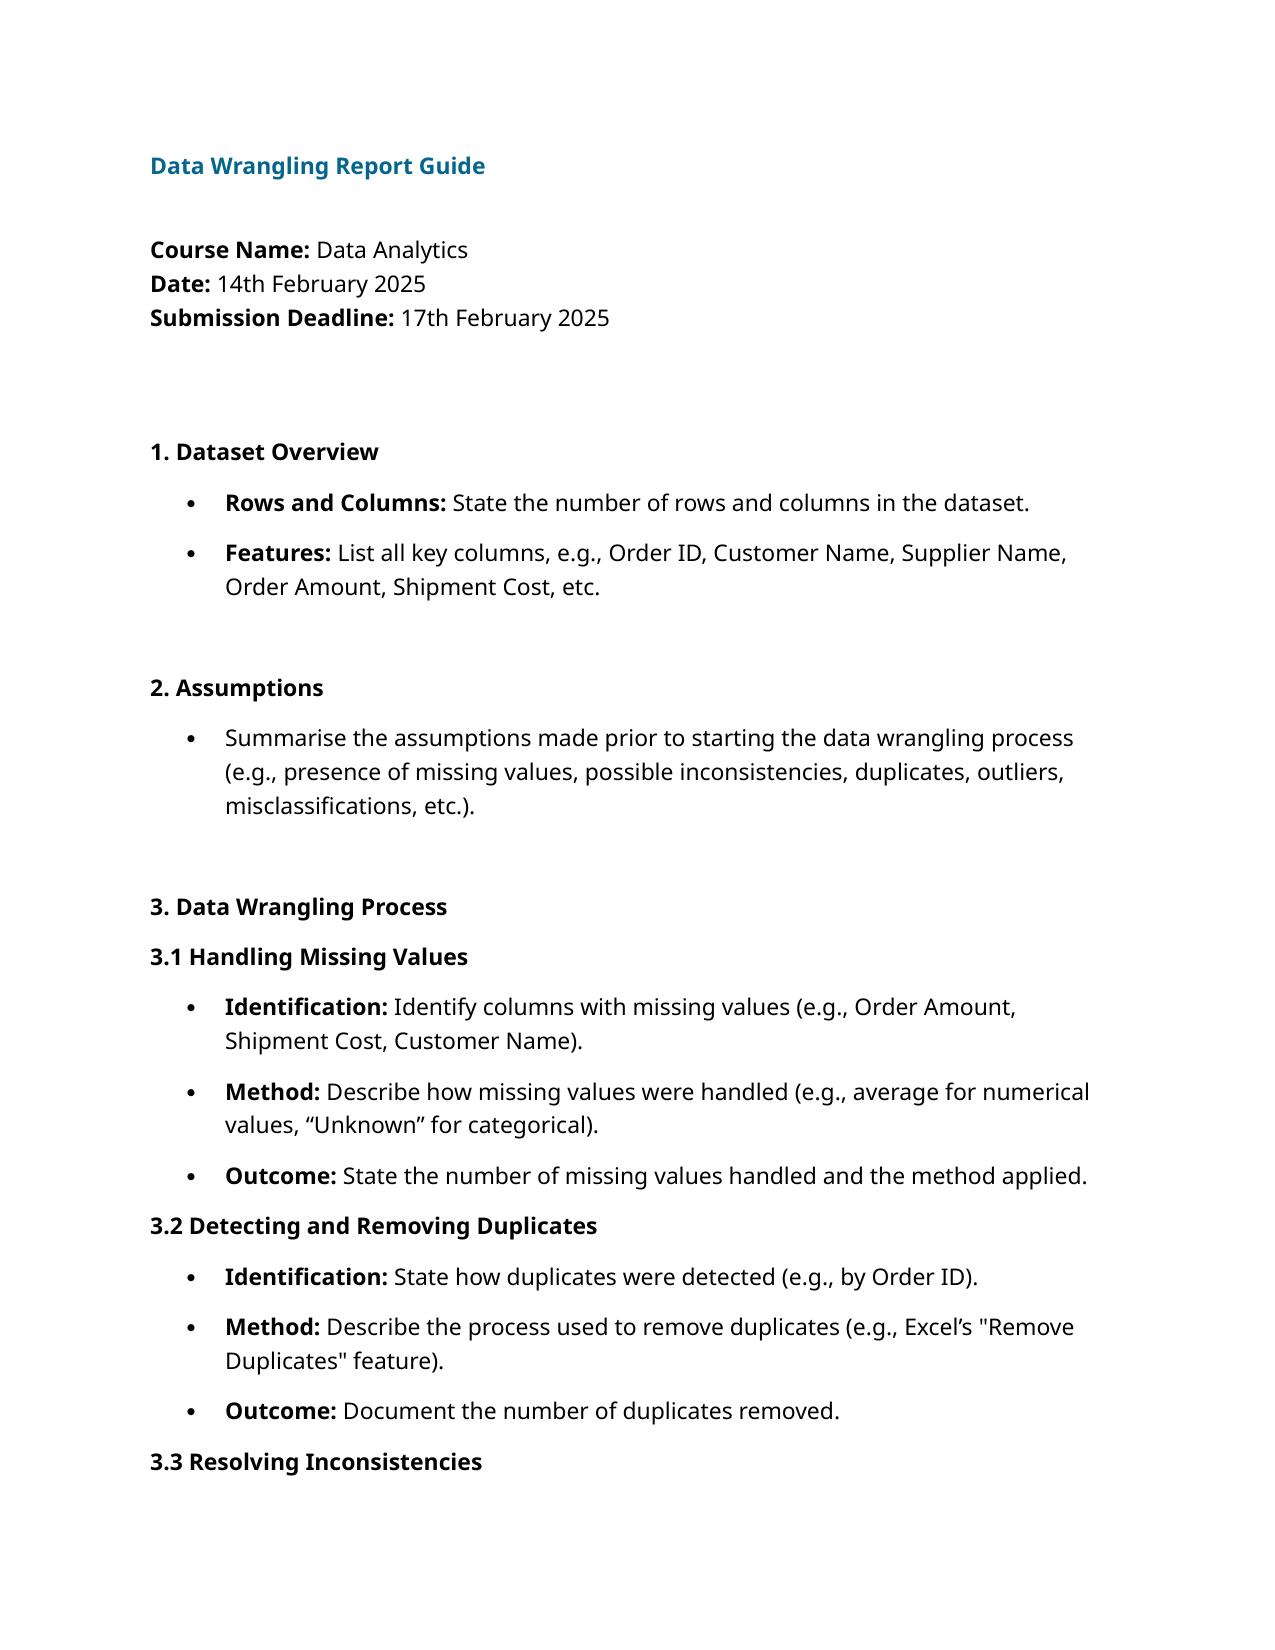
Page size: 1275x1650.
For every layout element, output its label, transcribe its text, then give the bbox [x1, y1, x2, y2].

list Identification: Identify columns with missing values (e.g., Order Amount, Shipment Cost, Customer Name). [187, 991, 1125, 1056]
list Outcome: Document the number of duplicates removed. [187, 1395, 1125, 1426]
text 2. Assumptions [150, 672, 1125, 703]
list Identification: State how duplicates were detected (e.g., by Order ID). [187, 1260, 1125, 1292]
text 3. Data Wrangling Process [150, 890, 1125, 922]
text 1. Dataset Overview [150, 436, 1125, 467]
list Features: List all key columns, e.g., Order ID, Customer Name, Supplier Name, Order Amount, Shipment Cost, etc. [187, 537, 1125, 602]
list Method: Describe the process used to remove duplicates (e.g., Excel’s "Remove Duplicates" feature). [187, 1311, 1125, 1376]
list Outcome: State the number of missing values handled and the method applied. [187, 1159, 1125, 1191]
list Rows and Columns: State the number of rows and columns in the dataset. [187, 487, 1125, 518]
text Data Wrangling Report Guide [150, 150, 1125, 181]
text 3.2 Detecting and Removing Duplicates [150, 1210, 1125, 1241]
text Course Name: Data Analytics Date: 14th February 2025 Submission Deadline: 17th February 2025 [150, 200, 1125, 367]
list Method: Describe how missing values were handled (e.g., average for numerical values, “Unknown” for categorical). [187, 1075, 1125, 1140]
text 3.1 Handling Missing Values [150, 941, 1125, 972]
list Summarise the assumptions made prior to starting the data wrangling process (e.g., presence of missing values, possible inconsistencies, duplicates, outliers, misclassifications, etc.). [187, 722, 1125, 821]
text 3.3 Resolving Inconsistencies [150, 1445, 1125, 1477]
